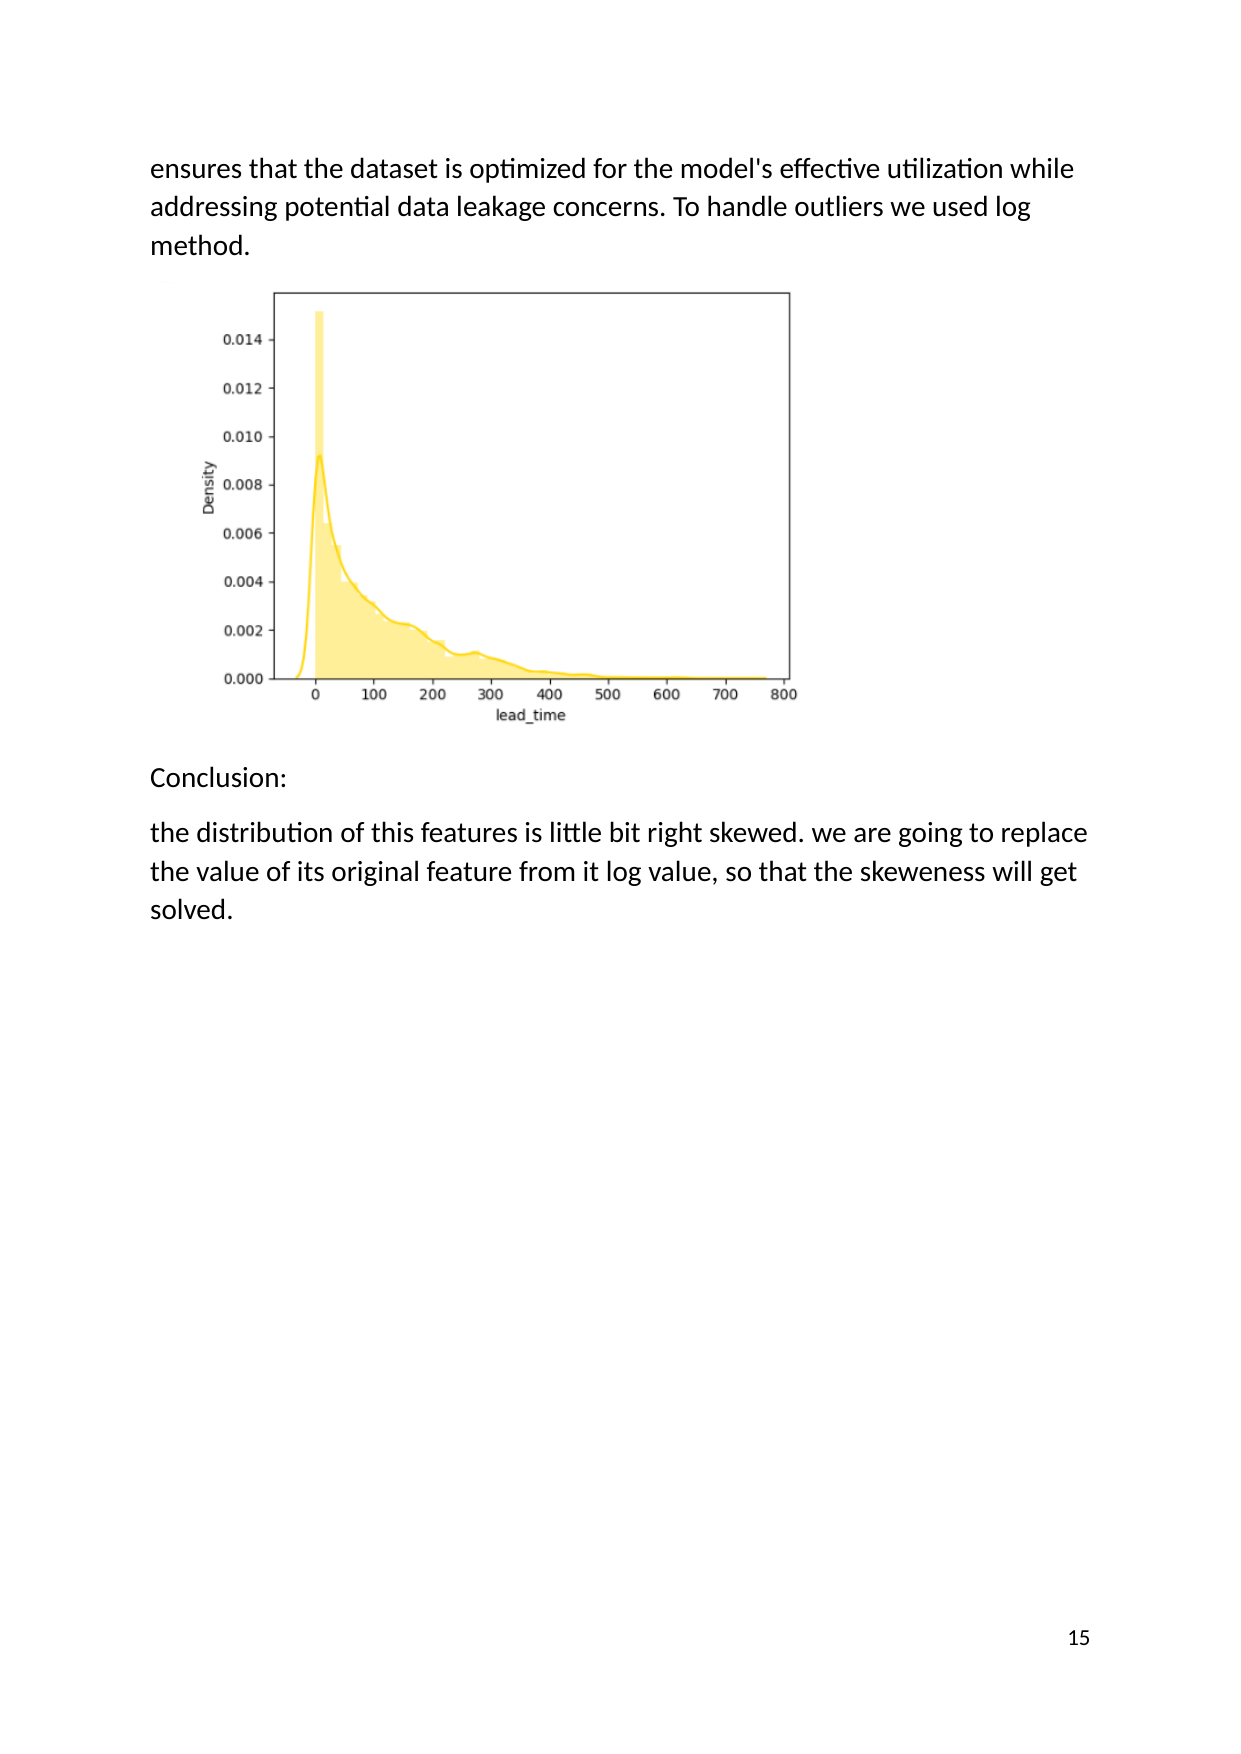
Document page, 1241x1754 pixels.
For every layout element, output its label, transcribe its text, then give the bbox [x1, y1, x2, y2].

text the distribution of this features is little bit right skewed. we are going to replace the value of its original feature from it log value, so that the skeweness will get solved. [150, 814, 1090, 927]
picture [150, 282, 832, 741]
text Conclusion: [150, 759, 1090, 795]
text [150, 150, 1090, 262]
